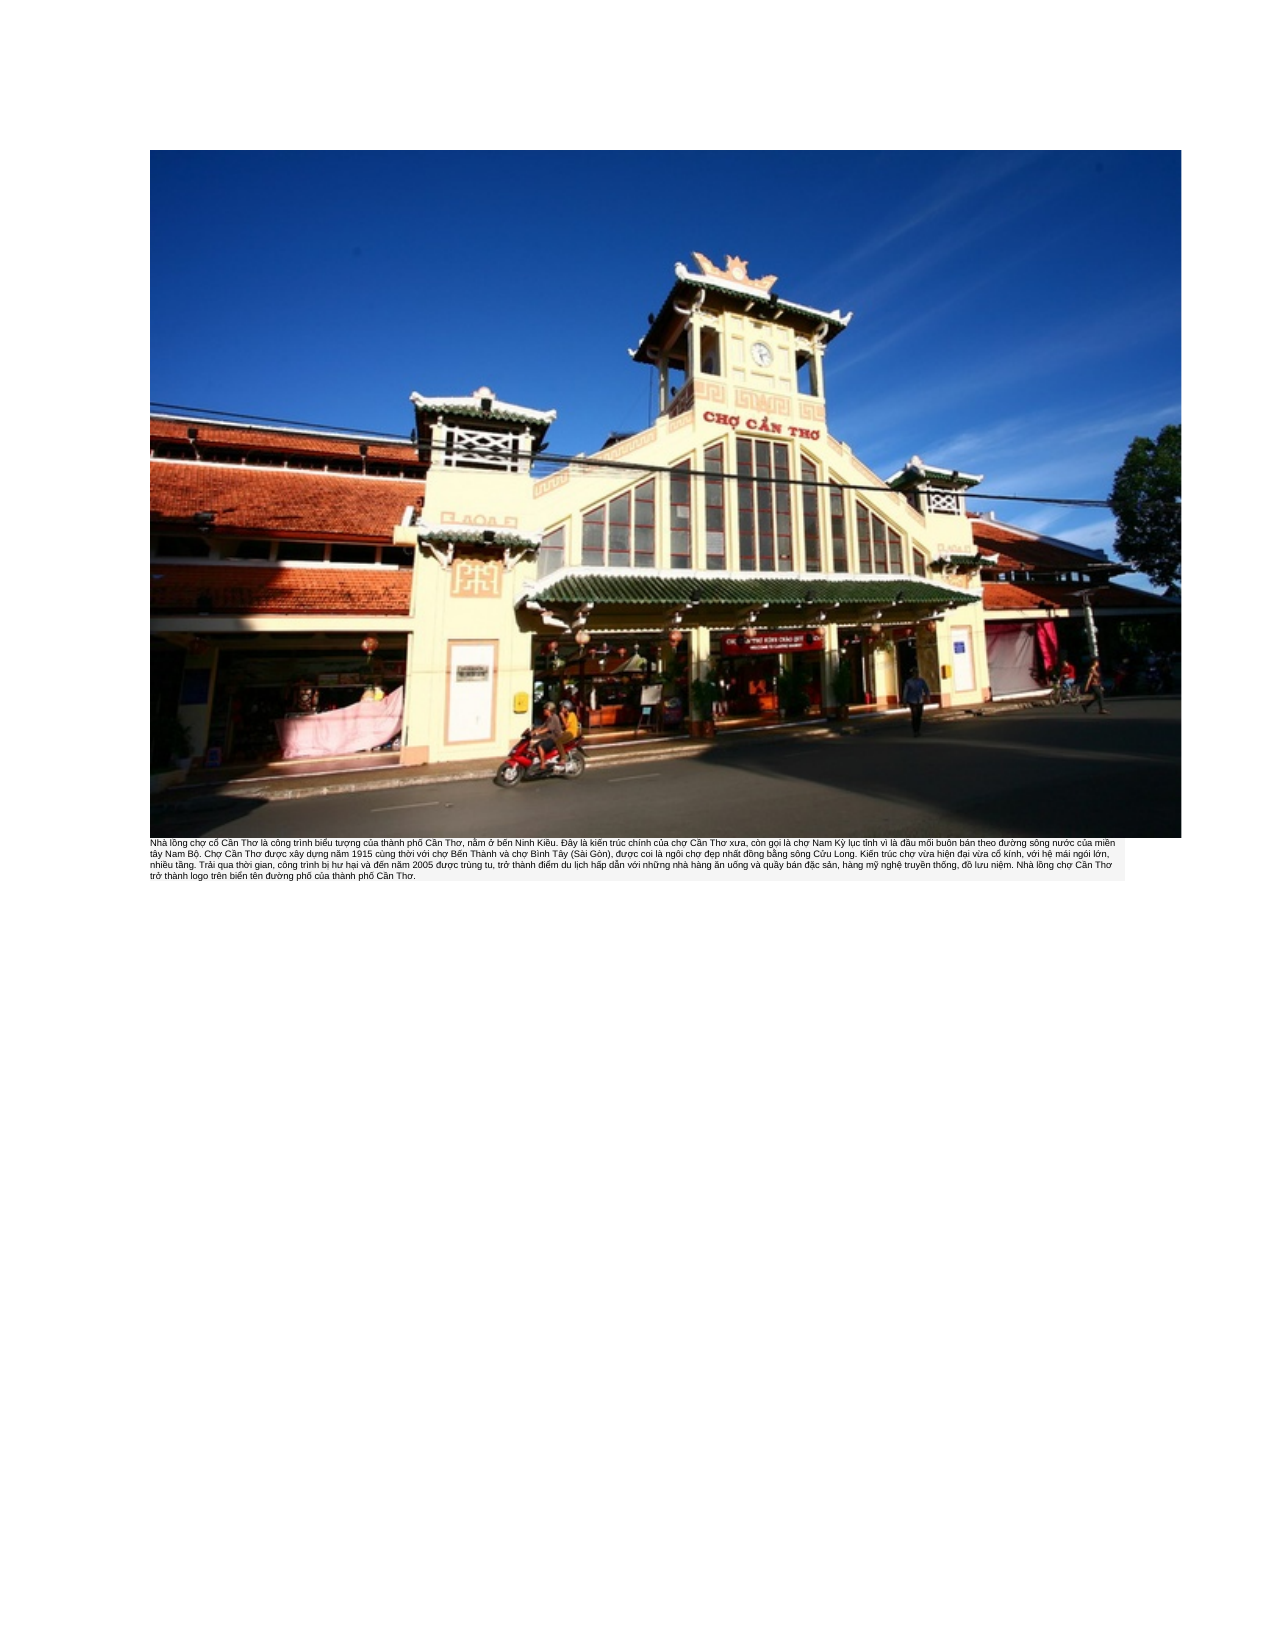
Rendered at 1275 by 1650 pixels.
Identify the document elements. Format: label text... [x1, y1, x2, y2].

picture [150, 150, 1182, 838]
